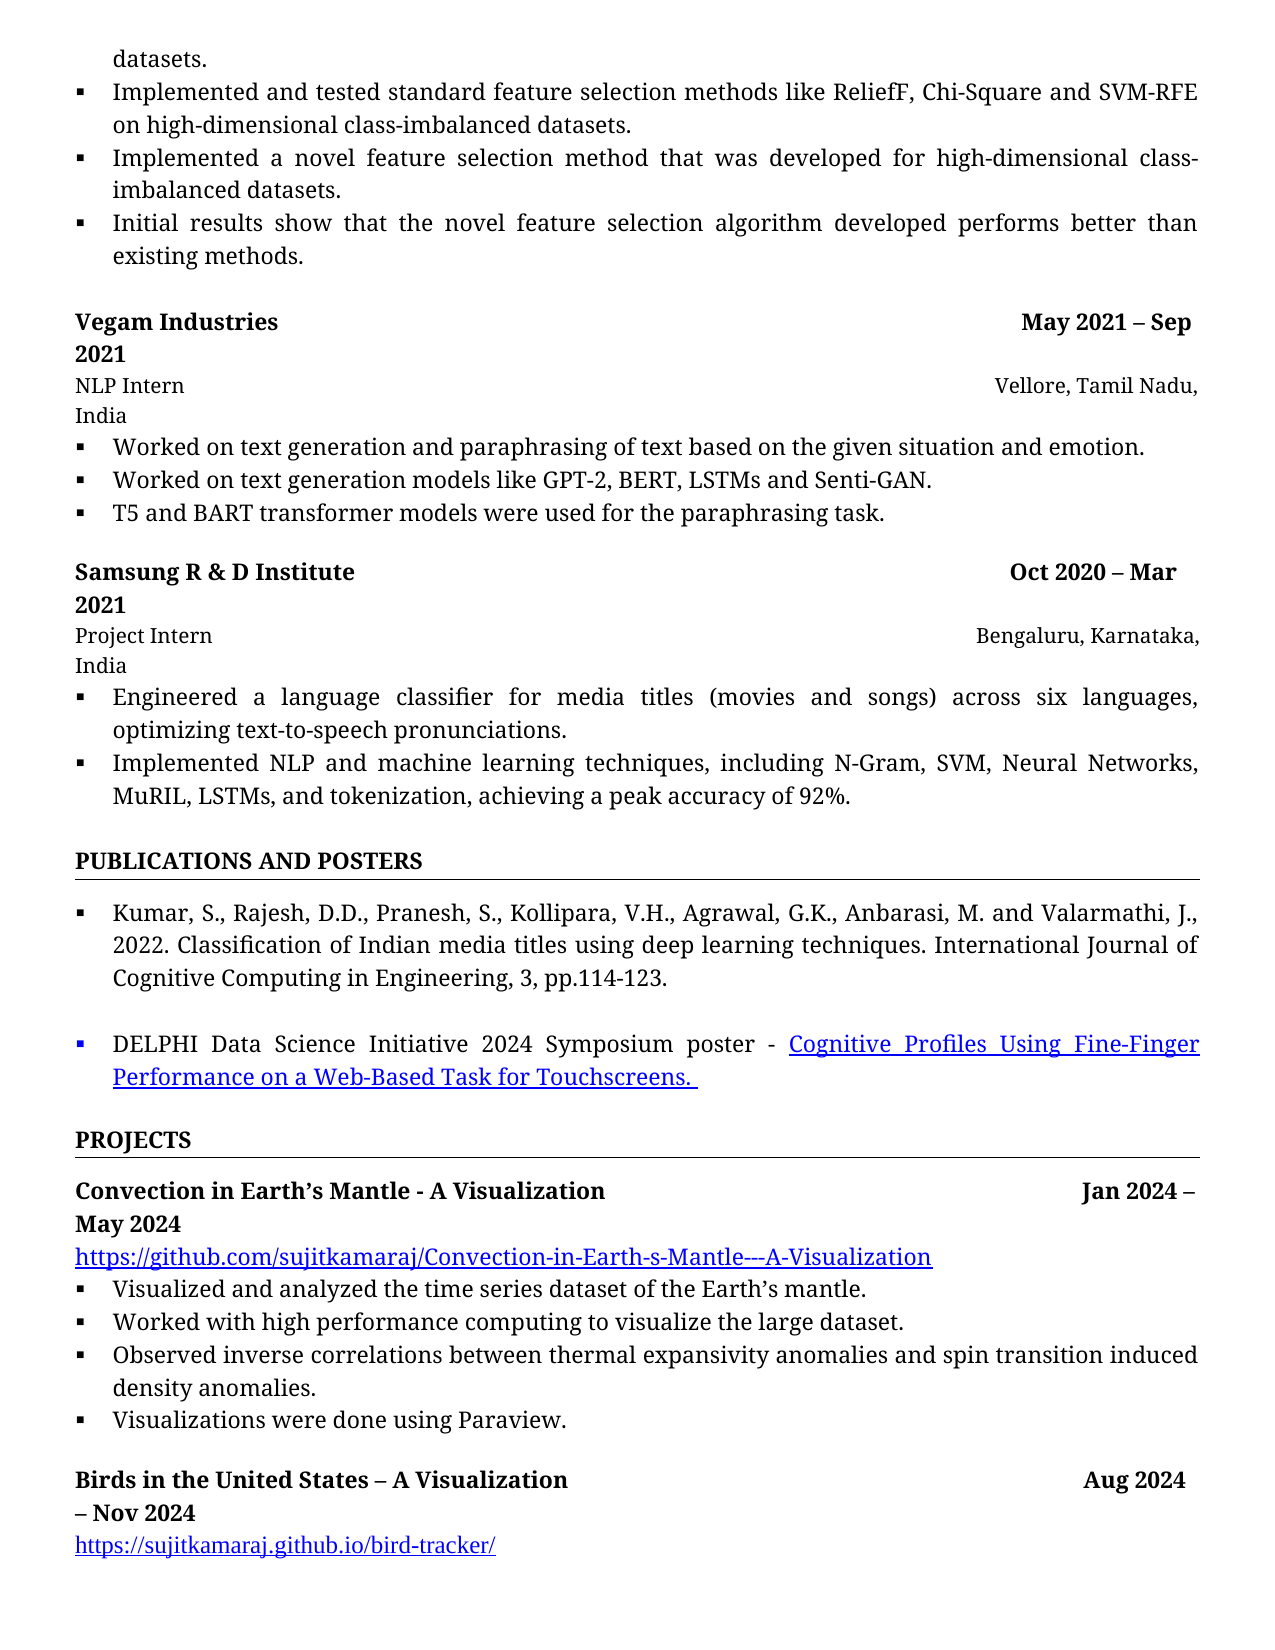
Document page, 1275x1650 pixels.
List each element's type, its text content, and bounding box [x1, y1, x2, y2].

text Birds in the United States – A Visualization Aug 2024 – Nov 2024 [75, 1464, 1200, 1528]
list Implemented NLP and machine learning techniques, including N-Gram, SVM, Neural Networks, MuRIL, LSTMs, and tokenization, achieving a peak accuracy of 92%. [75, 747, 1200, 811]
text Samsung R & D Institute Oct 2020 – Mar 2021 [75, 556, 1200, 620]
list Initial results show that the novel feature selection algorithm developed performs better than existing methods. [75, 207, 1200, 271]
list Worked on text generation models like GPT-2, BERT, LSTMs and Senti-GAN. [75, 464, 1200, 495]
list Worked with high performance computing to visualize the large dataset. [75, 1306, 1200, 1337]
list Visualized and analyzed the time series dataset of the Earth’s mantle. [75, 1273, 1200, 1304]
list DELPHI Data Science Initiative 2024 Symposium poster - Cognitive Profiles Using Fine-Finger Performance on a Web-Based Task for Touchscreens. [75, 1028, 1200, 1092]
text Project Intern Bengaluru, Karnataka, India [75, 622, 1200, 680]
list Worked on text generation and paraphrasing of text based on the given situation and emotion. [75, 431, 1200, 462]
text NLP Intern Vellore, Tamil Nadu, India [75, 371, 1200, 429]
list Visualizations were done using Paraview. [75, 1404, 1200, 1436]
text PUBLICATIONS AND POSTERS [75, 845, 1200, 879]
text Convection in Earth’s Mantle - A Visualization Jan 2024 – May 2024 [75, 1175, 1200, 1239]
list Kumar, S., Rajesh, D.D., Pranesh, S., Kollipara, V.H., Agrawal, G.K., Anbarasi, M. and Valarmathi, J., 2022. Classification of Indian media titles using deep learning techniques. International Journal of Cognitive Computing in Engineering, 3, pp.114-123. [75, 897, 1200, 993]
list Implemented and tested standard feature selection methods like ReliefF, Chi-Square and SVM-RFE on high-dimensional class-imbalanced datasets. [75, 76, 1200, 140]
text Vegam Industries May 2021 – Sep 2021 [75, 306, 1200, 370]
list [75, 43, 1200, 74]
list Observed inverse correlations between thermal expansivity anomalies and spin transition induced density anomalies. [75, 1339, 1200, 1403]
text PROJECTS [75, 1123, 1200, 1157]
list T5 and BART transformer models were used for the paraphrasing task. [75, 496, 1200, 528]
list Implemented a novel feature selection method that was developed for high-dimensional class-imbalanced datasets. [75, 142, 1200, 206]
text https://sujitkamaraj.github.io/bird-tracker/ [75, 1530, 1200, 1558]
text https://github.com/sujitkamaraj/Convection-in-Earth-s-Mantle---A-Visualization [75, 1240, 1200, 1272]
list Engineered a language classifier for media titles (movies and songs) across six languages, optimizing text-to-speech pronunciations. [75, 681, 1200, 745]
